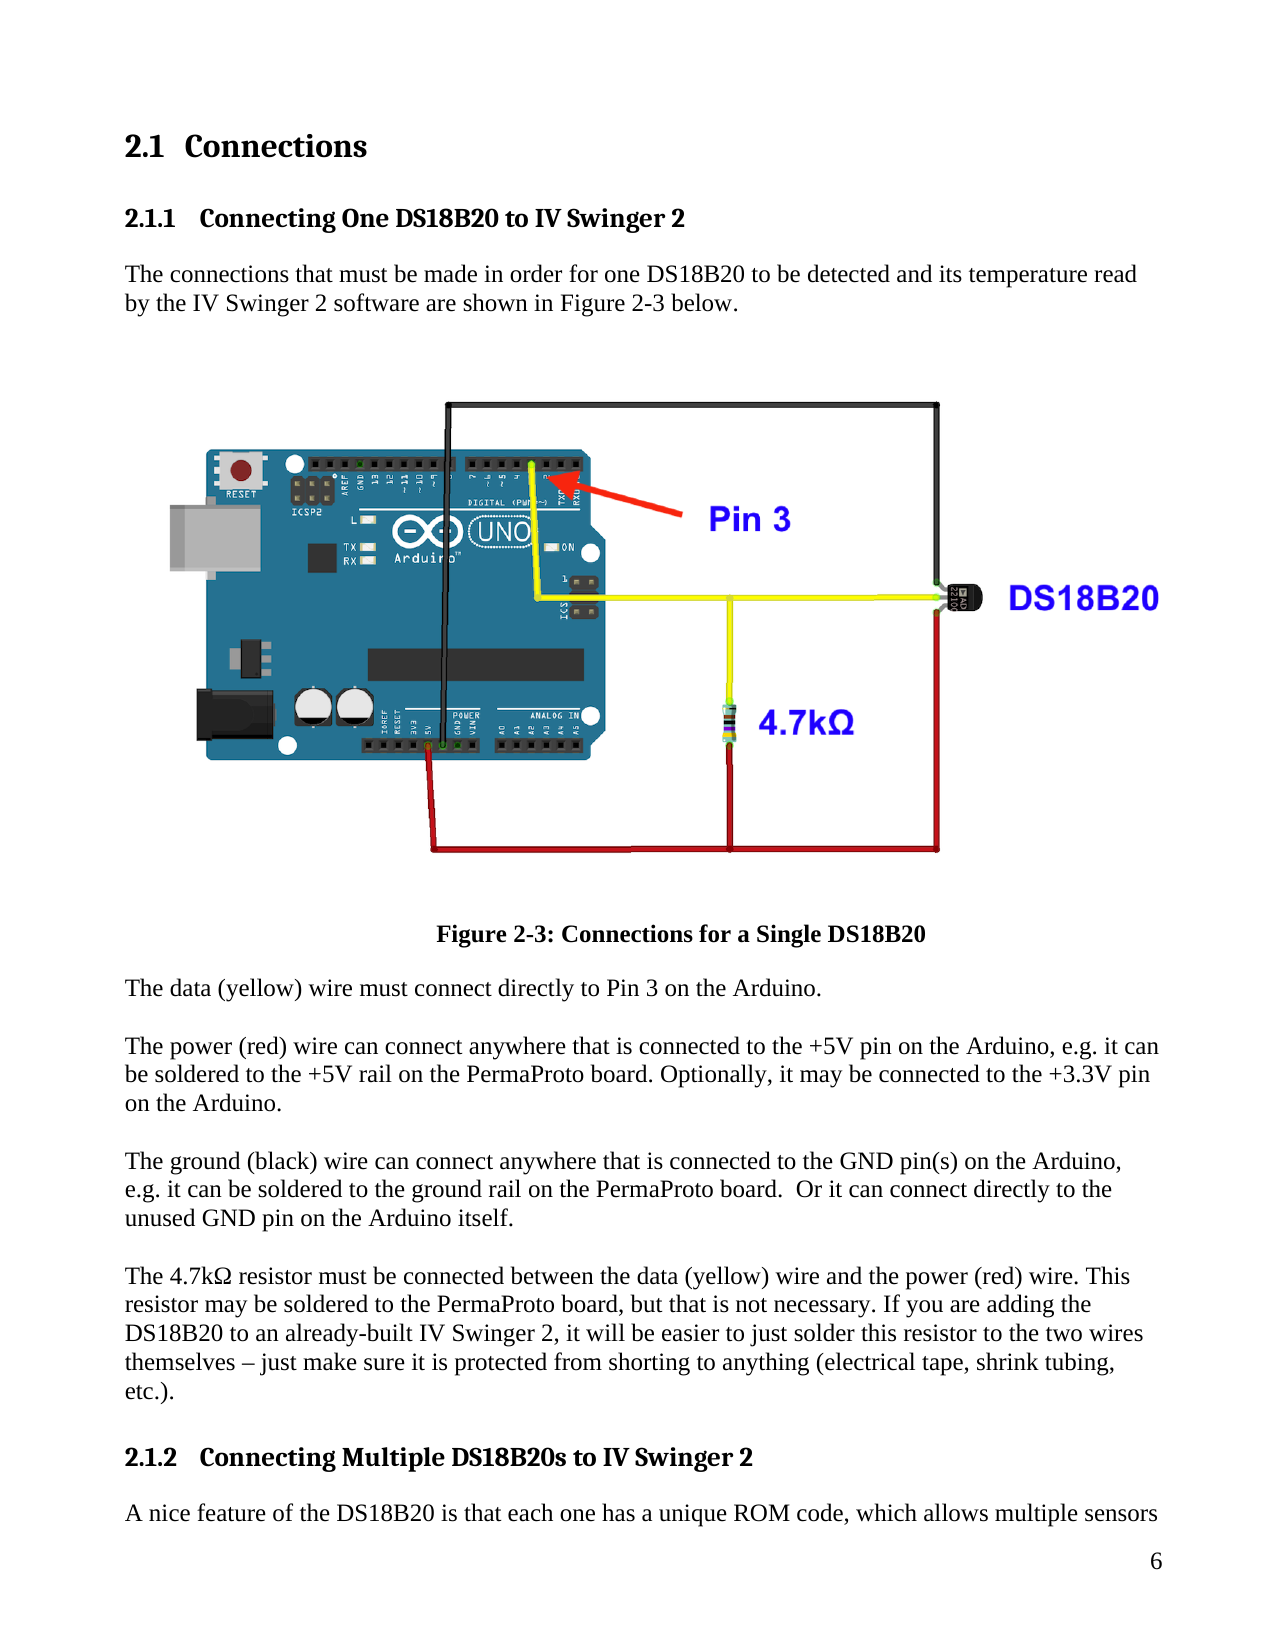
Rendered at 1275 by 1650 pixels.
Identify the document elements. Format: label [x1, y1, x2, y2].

picture [135, 345, 1163, 895]
table_header [113, 90, 1174, 1527]
